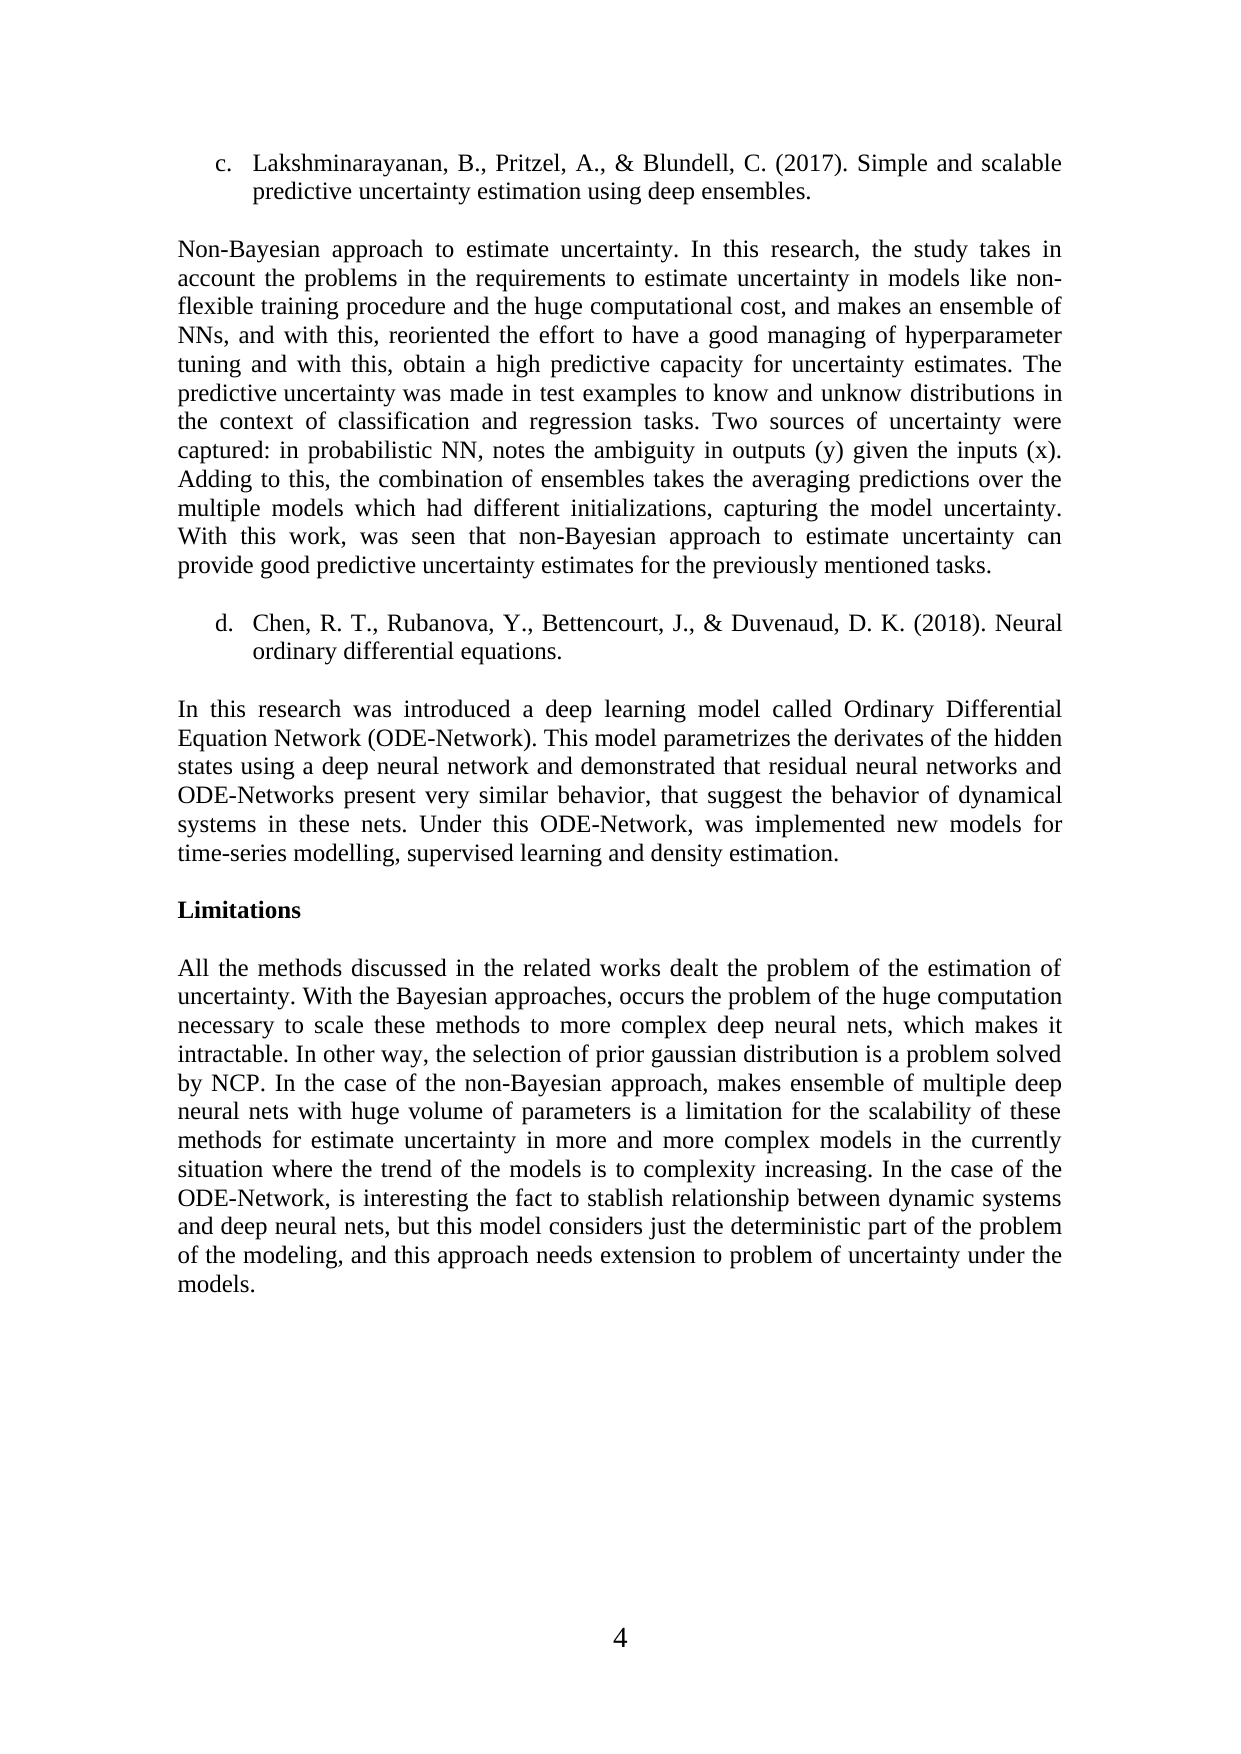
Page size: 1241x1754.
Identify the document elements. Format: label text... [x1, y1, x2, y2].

list Chen, R. T., Rubanova, Y., Bettencourt, J., & Duvenaud, D. K. (2018). Neural ordinary differential equations. [215, 608, 1063, 665]
text All the methods discussed in the related works dealt the problem of the estimation of uncertainty. With the Bayesian approaches, occurs the problem of the huge computation necessary to scale these methods to more complex deep neural nets, which makes it intractable. In other way, the selection of prior gaussian distribution is a problem solved by NCP. In the case of the non-Bayesian approach, makes ensemble of multiple deep neural nets with huge volume of parameters is a limitation for the scalability of these methods for estimate uncertainty in more and more complex models in the currently situation where the trend of the models is to complexity increasing. In the case of the ODE-Network, is interesting the fact to stablish relationship between dynamic systems and deep neural nets, but this model considers just the deterministic part of the problem of the modeling, and this approach needs extension to problem of uncertainty under the models. [177, 953, 1063, 1298]
list Lakshminarayanan, B., Pritzel, A., & Blundell, C. (2017). Simple and scalable predictive uncertainty estimation using deep ensembles. [215, 148, 1063, 205]
text Limitations [177, 895, 1063, 924]
text In this research was introduced a deep learning model called Ordinary Differential Equation Network (ODE-Network). This model parametrizes the derivates of the hidden states using a deep neural network and demonstrated that residual neural networks and ODE-Networks present very similar behavior, that suggest the behavior of dynamical systems in these nets. Under this ODE-Network, was implemented new models for time-series modelling, supervised learning and density estimation. [177, 694, 1063, 866]
text Non-Bayesian approach to estimate uncertainty. In this research, the study takes in account the problems in the requirements to estimate uncertainty in models like non-flexible training procedure and the huge computational cost, and makes an ensemble of NNs, and with this, reoriented the effort to have a good managing of hyperparameter tuning and with this, obtain a high predictive capacity for uncertainty estimates. The predictive uncertainty was made in test examples to know and unknow distributions in the context of classification and regression tasks. Two sources of uncertainty were captured: in probabilistic NN, notes the ambiguity in outputs (y) given the inputs (x). Adding to this, the combination of ensembles takes the averaging predictions over the multiple models which had different initializations, capturing the model uncertainty. With this work, was seen that non-Bayesian approach to estimate uncertainty can provide good predictive uncertainty estimates for the previously mentioned tasks. [177, 234, 1063, 579]
